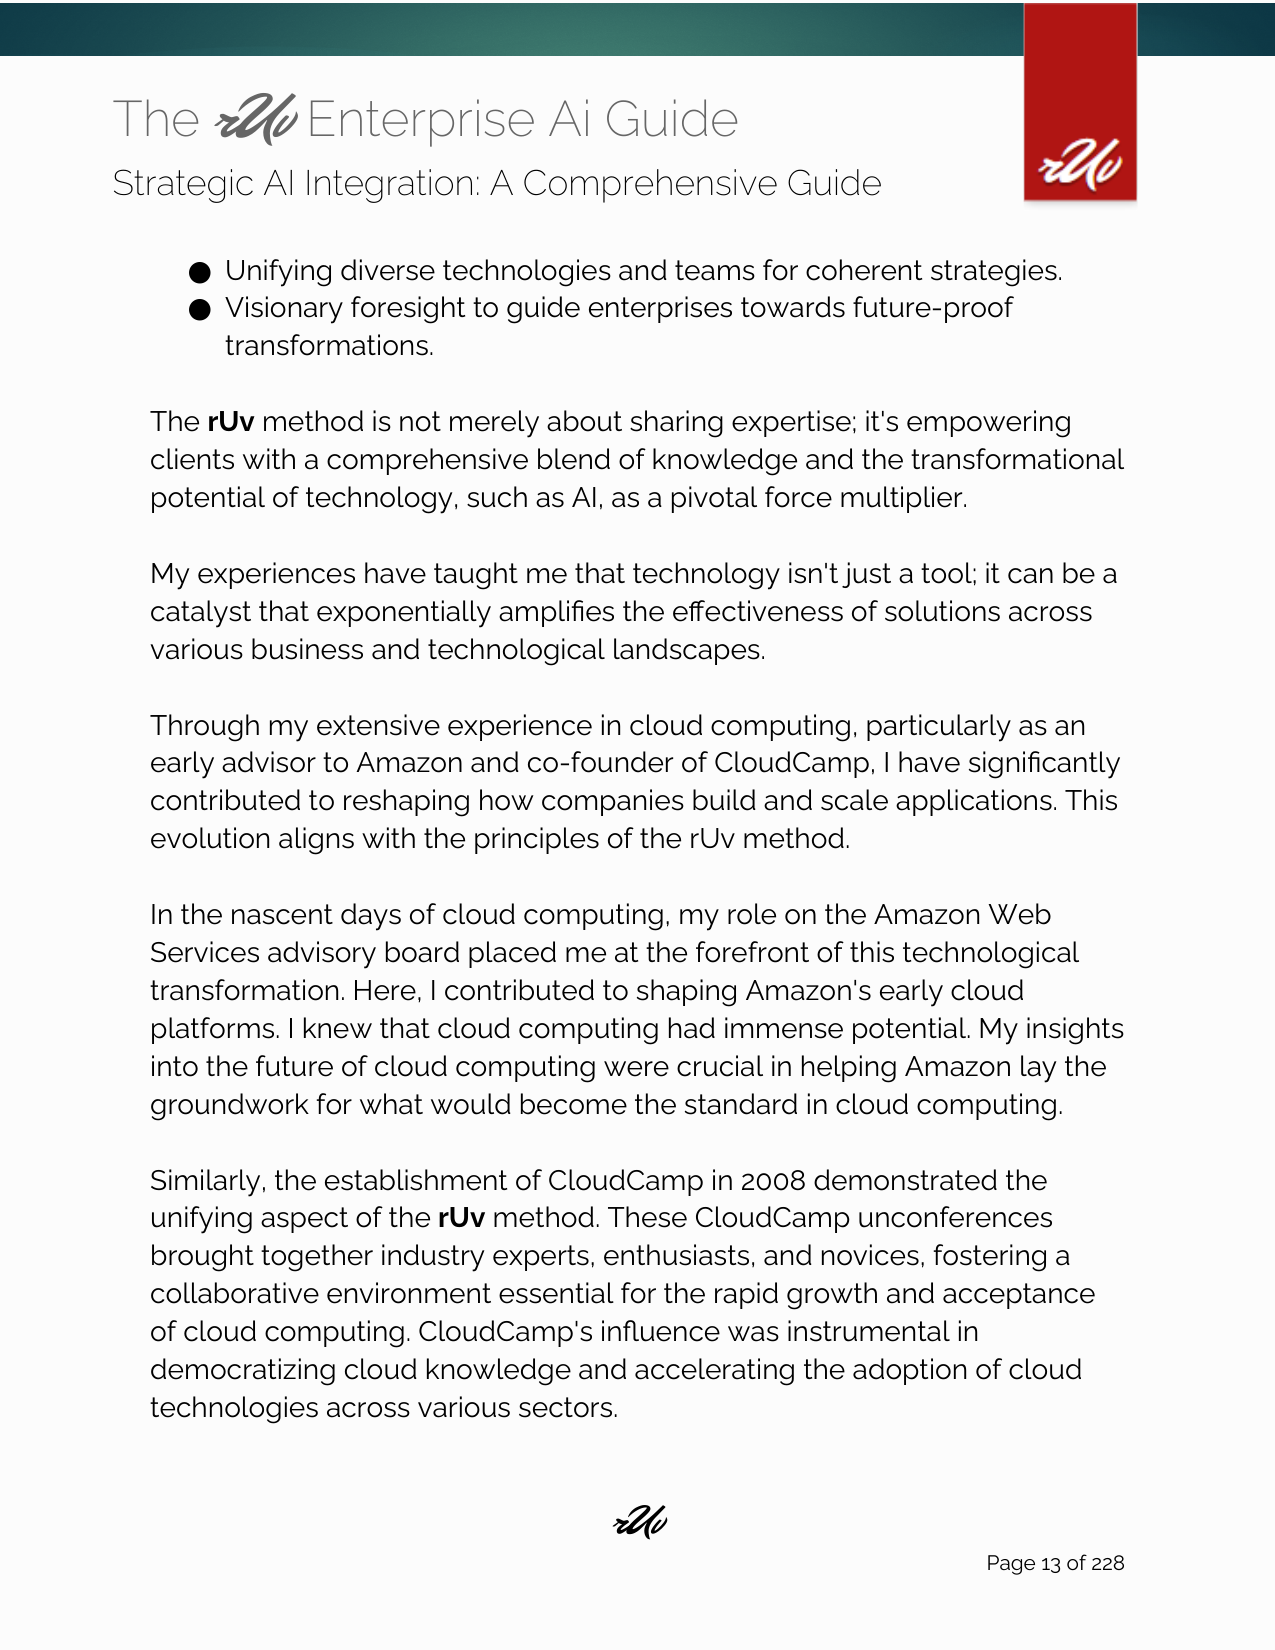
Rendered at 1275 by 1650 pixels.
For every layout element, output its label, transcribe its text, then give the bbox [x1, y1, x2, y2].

text Similarly, the establishment of CloudCamp in 2008 demonstrated the unifying aspect of the rUv method. These CloudCamp unconferences brought together industry experts, enthusiasts, and novices, fostering a collaborative environment essential for the rapid growth and acceptance of cloud computing. CloudCamp's influence was instrumental in democratizing cloud knowledge and accelerating the adoption of cloud technologies across various sectors. [150, 1163, 1125, 1424]
text The rUv method is not merely about sharing expertise; it's empowering clients with a comprehensive blend of knowledge and the transformational potential of technology, such as AI, as a pivotal force multiplier. [150, 405, 1125, 514]
list Visionary foresight to guide enterprises towards future-proof transformations. [187, 291, 1125, 362]
picture [0, 3, 1275, 211]
text My experiences have taught me that technology isn't just a tool; it can be a catalyst that exponentially amplifies the effectiveness of solutions across various business and technological landscapes. [150, 557, 1125, 666]
text In the nascent days of cloud computing, my role on the Amazon Web Services advisory board placed me at the forefront of this technological transformation. Here, I contributed to shaping Amazon's early cloud platforms. I knew that cloud computing had immense potential. My insights into the future of cloud computing were crucial in helping Amazon lay the groundwork for what would become the standard in cloud computing. [150, 898, 1125, 1121]
list Unifying diverse technologies and teams for coherent strategies. [187, 253, 1125, 286]
text Through my extensive experience in cloud computing, particularly as an early advisor to Amazon and co-founder of CloudCamp, I have significantly contributed to reshaping how companies build and scale applications. This evolution aligns with the principles of the rUv method. [150, 708, 1125, 855]
